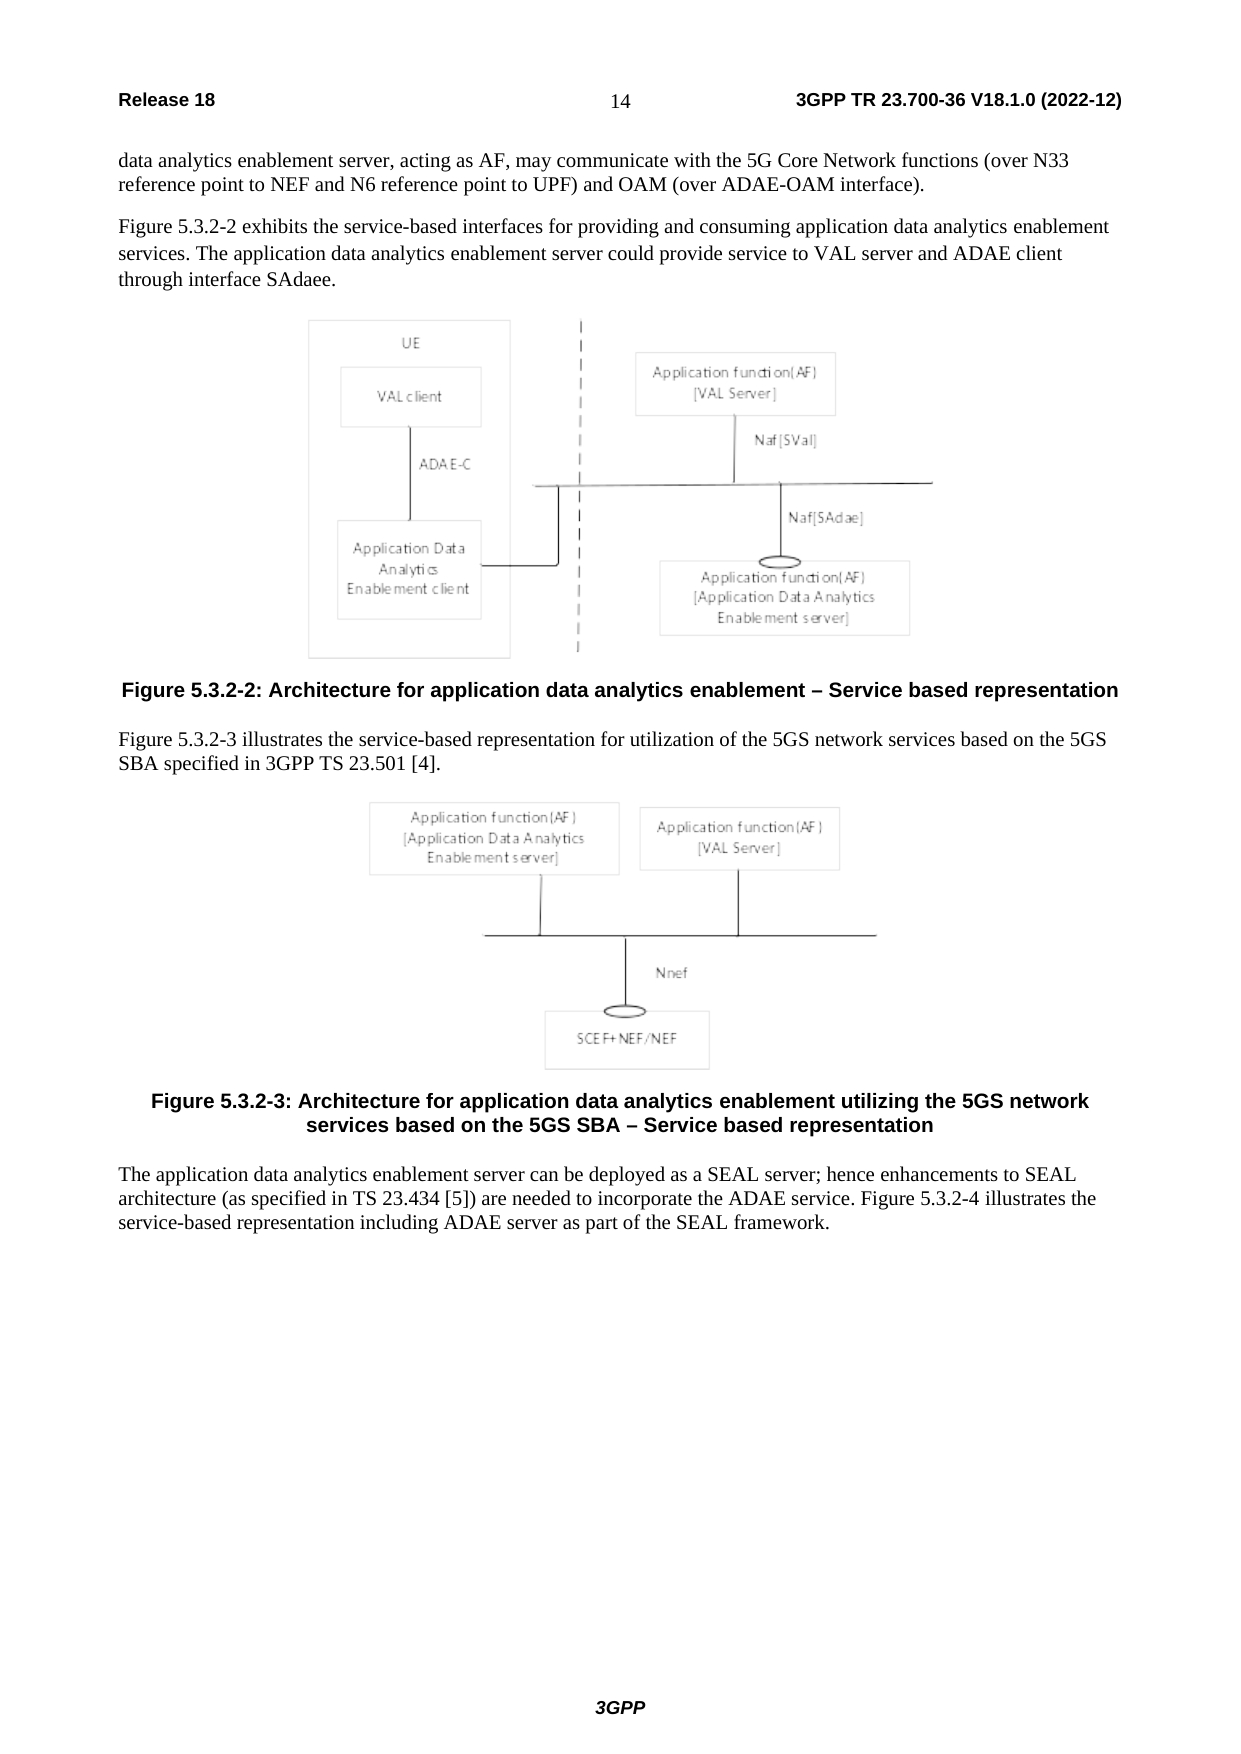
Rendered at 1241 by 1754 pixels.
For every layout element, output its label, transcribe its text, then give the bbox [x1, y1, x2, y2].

text Figure 5.3.2-3 illustrates the service-based representation for utilization of the 5GS network services based on the 5GS SBA specified in 3GPP TS 23.501 [4]. [118, 727, 1122, 775]
text Figure 5.3.2-3: Architecture for application data analytics enablement utilizing the 5GS network services based on the 5GS SBA – Service based representation [118, 1088, 1122, 1136]
text Figure 5.3.2-2 exhibits the service-based interfaces for providing and consuming application data analytics enablement services. The application data analytics enablement server could provide service to VAL server and ADAE client through interface SAdaee. [118, 214, 1122, 291]
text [118, 147, 1122, 196]
text The application data analytics enablement server can be deployed as a SEAL server; hence enhancements to SEAL architecture (as specified in TS 23.434 [5]) are needed to incorporate the ADAE service. Figure 5.3.2-4 illustrates the service-based representation including ADAE server as part of the SEAL framework. [118, 1161, 1122, 1234]
text Figure 5.3.2-2: Architecture for application data analytics enablement – Service based representation [118, 678, 1122, 702]
